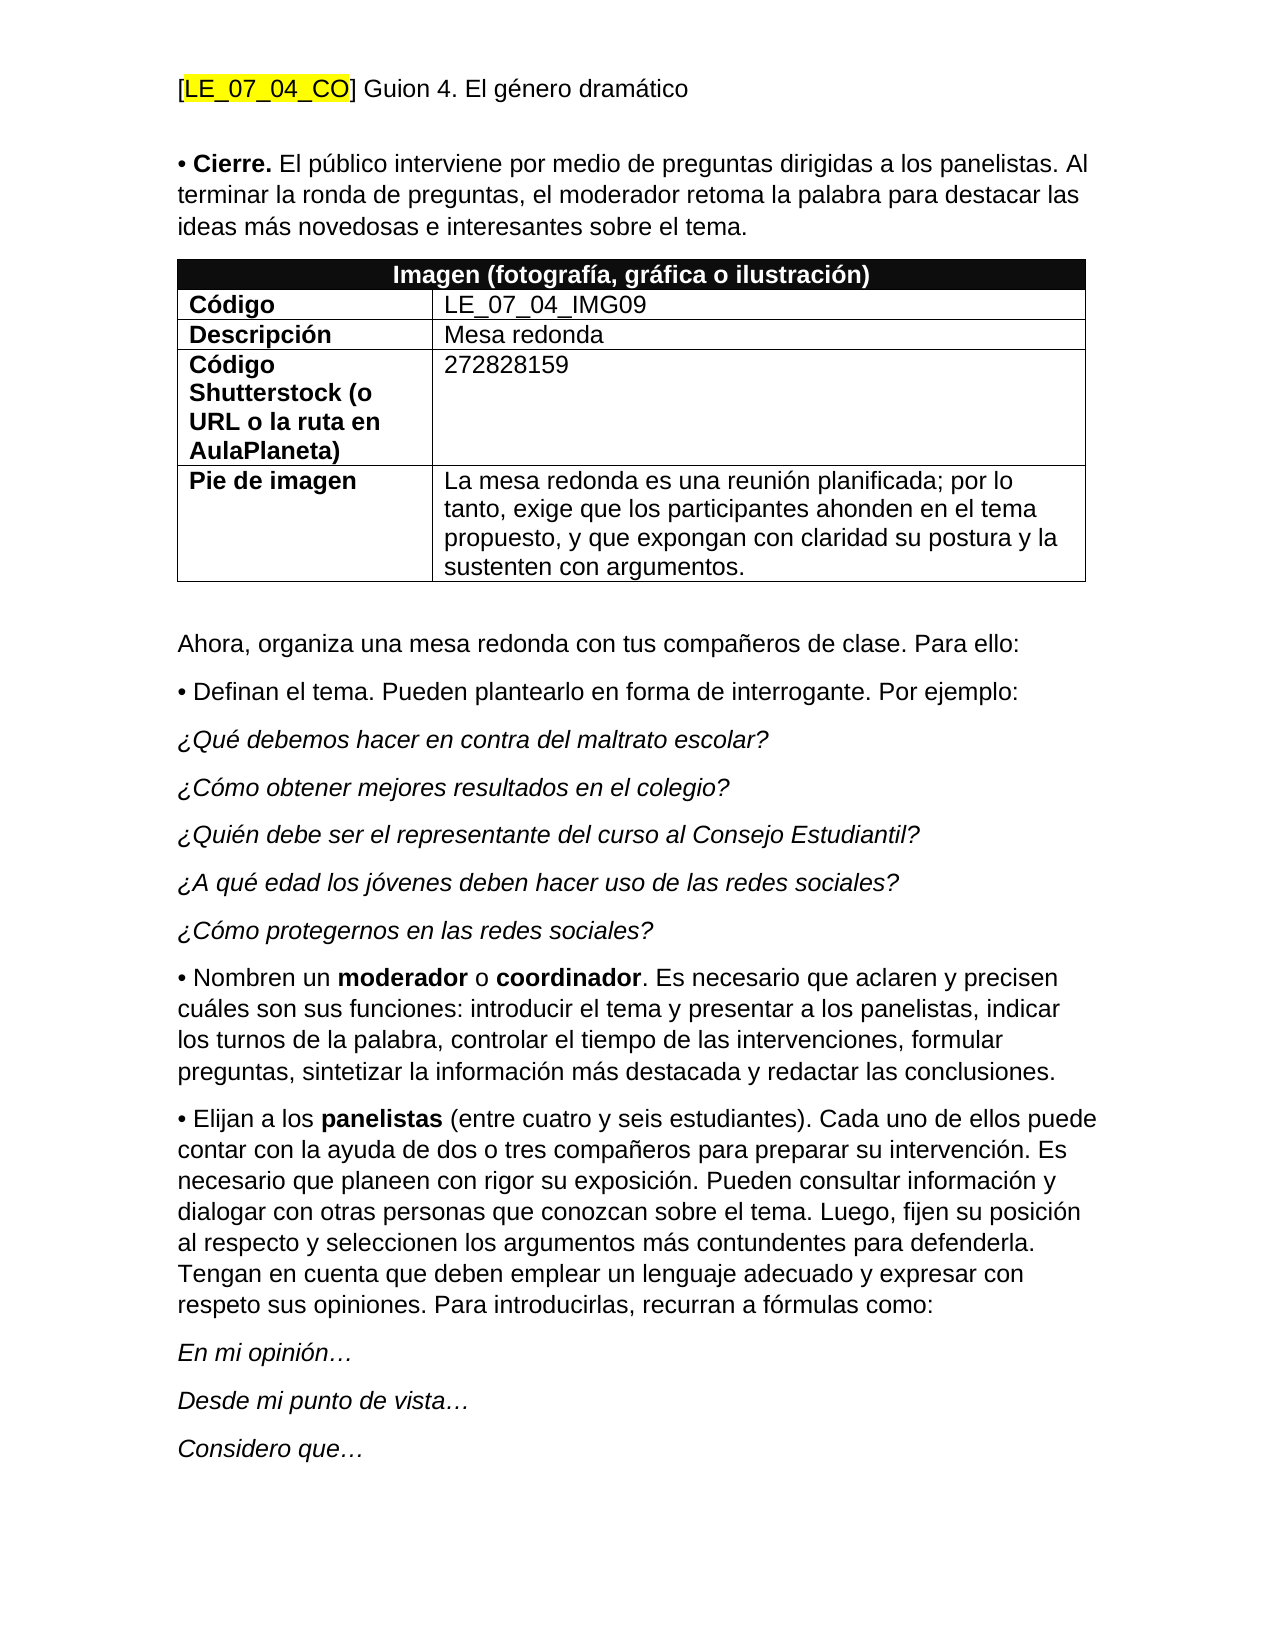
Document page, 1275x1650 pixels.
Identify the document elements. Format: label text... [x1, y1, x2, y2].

text ¿A qué edad los jóvenes deben hacer uso de las redes sociales? [177, 868, 1098, 897]
text • Cierre. El público interviene por medio de preguntas dirigidas a los panelistas. Al terminar la ronda de preguntas, el moderador retoma la palabra para destacar las ideas más novedosas e interesantes sobre el tema. [177, 149, 1098, 240]
text ¿Cómo protegernos en las redes sociales? [177, 916, 1098, 944]
text En mi opinión… [177, 1338, 1098, 1367]
text • Definan el tema. Pueden plantearlo en forma de interrogante. Por ejemplo: [177, 677, 1098, 706]
table_cell Pie de imagen [178, 466, 432, 581]
text • Elijan a los panelistas (entre cuatro y seis estudiantes). Cada uno de ellos puede contar con la ayuda de dos o tres compañeros para preparar su intervención. Es necesario que planeen con rigor su exposición. Pueden consultar información y dialogar con otras personas que conozcan sobre el tema. Luego, fijen su posición al respecto y seleccionen los argumentos más contundentes para defenderla. Tengan en cuenta que deben emplear un lenguaje adecuado y expresar con respeto sus opiniones. Para introducirlas, recurran a fórmulas como: [177, 1104, 1098, 1319]
table_cell 272828159 [433, 350, 1085, 465]
table_cell La mesa redonda es una reunión planificada; por lo tanto, exige que los participantes ahonden en el tema propuesto, y que expongan con claridad su postura y la sustenten con argumentos. [433, 466, 1085, 581]
table_cell LE_07_04_IMG09 [433, 290, 1085, 319]
text • Nombren un moderador o coordinador. Es necesario que aclaren y precisen cuáles son sus funciones: introducir el tema y presentar a los panelistas, indicar los turnos de la palabra, controlar el tiempo de las intervenciones, formular preguntas, sintetizar la información más destacada y redactar las conclusiones. [177, 963, 1098, 1085]
text ¿Quién debe ser el representante del curso al Consejo Estudiantil? [177, 820, 1098, 849]
text Desde mi punto de vista… [177, 1386, 1098, 1415]
table_header Imagen (fotografía, gráfica o ilustración) [178, 260, 1085, 289]
table_cell Código Shutterstock (o URL o la ruta en AulaPlaneta) [178, 350, 432, 465]
text Considero que… [177, 1434, 1098, 1462]
text ¿Qué debemos hacer en contra del maltrato escolar? [177, 725, 1098, 754]
text Ahora, organiza una mesa redonda con tus compañeros de clase. Para ello: [177, 629, 1098, 658]
table_cell Código [178, 290, 432, 319]
text ¿Cómo obtener mejores resultados en el colegio? [177, 773, 1098, 801]
table_cell Descripción [178, 320, 432, 349]
